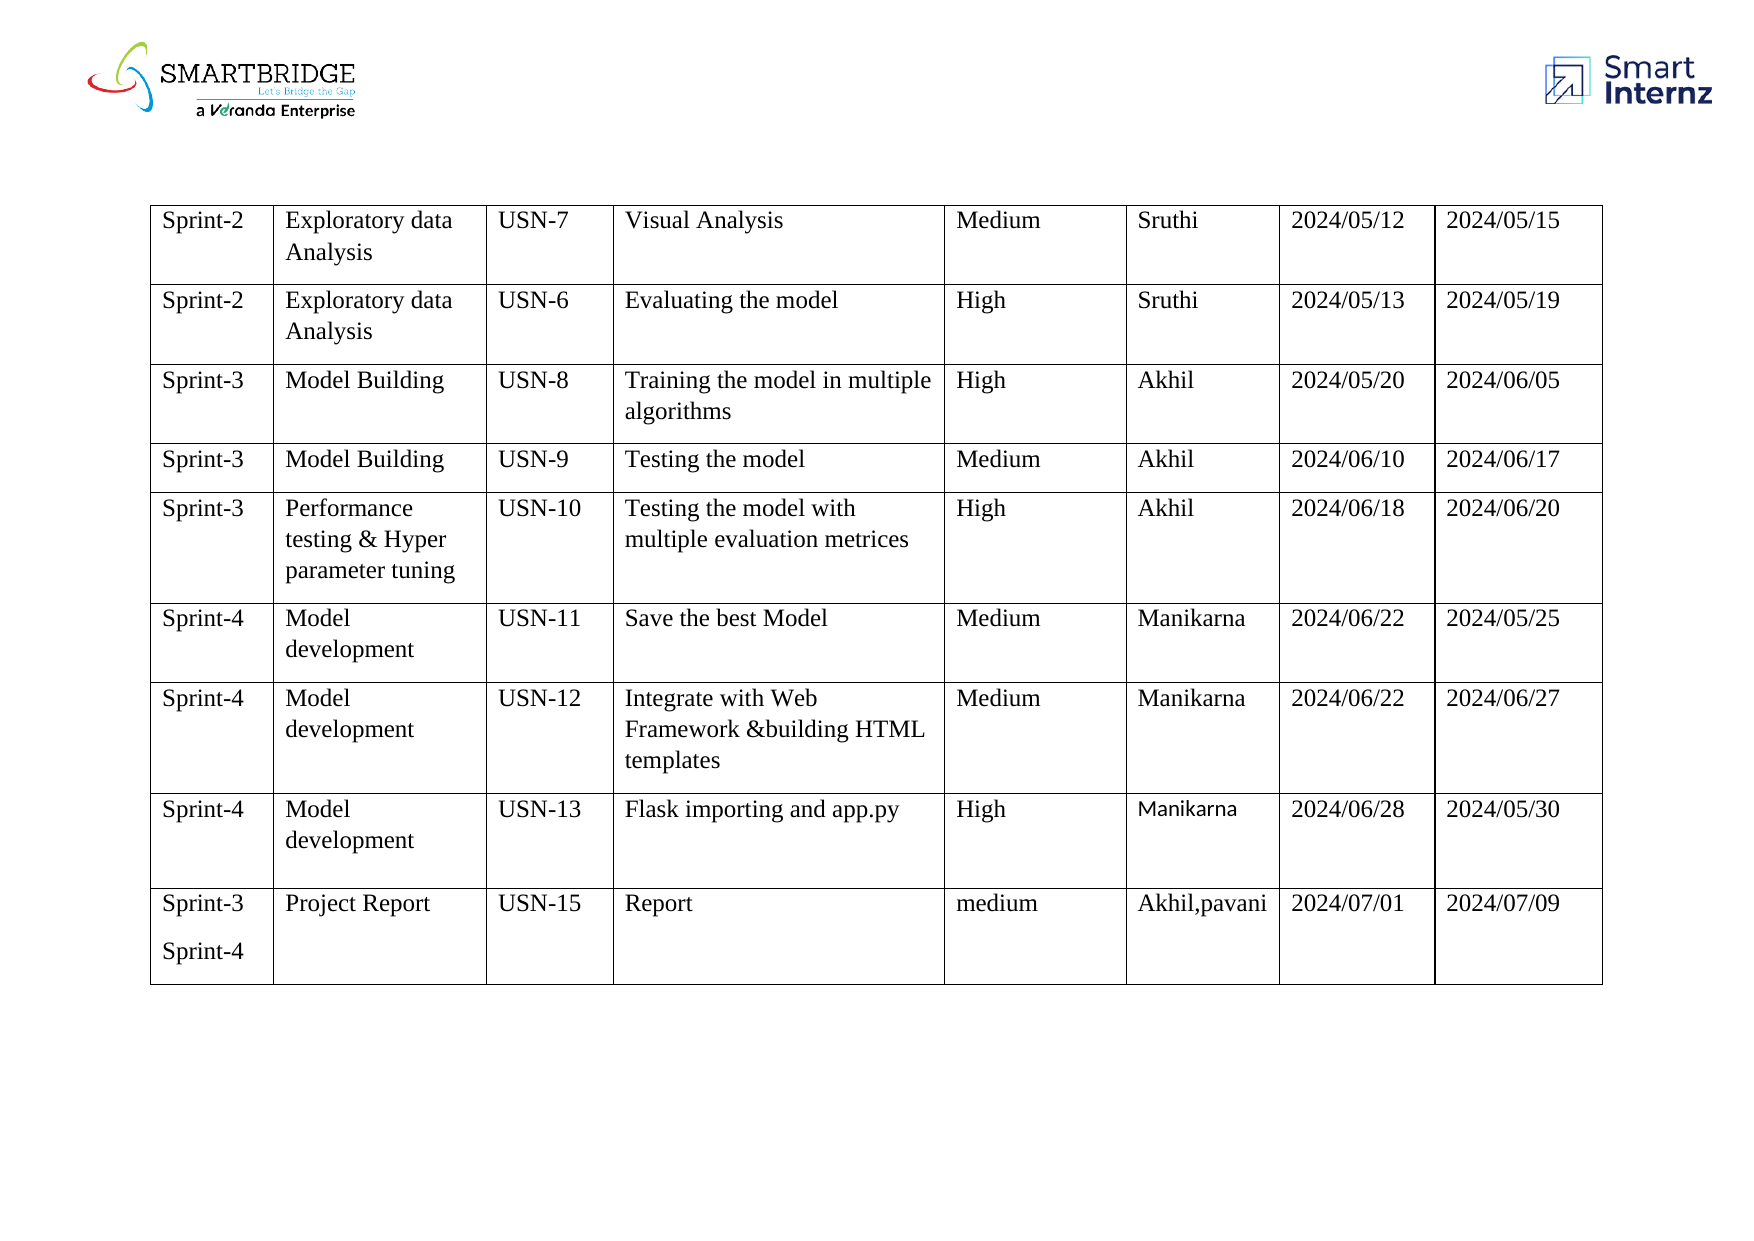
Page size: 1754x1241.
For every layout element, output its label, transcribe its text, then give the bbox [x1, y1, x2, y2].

table_cell Medium [945, 206, 1126, 284]
table_cell 2024/06/17 [1436, 444, 1602, 492]
table_cell Project Report [274, 889, 486, 984]
table_cell Model Building [274, 365, 486, 443]
table_cell Report [614, 889, 944, 984]
table_cell USN-6 [487, 285, 613, 364]
table_cell High [945, 285, 1126, 364]
table_cell 2024/05/12 [1280, 206, 1434, 284]
table_cell Sprint-3 [151, 493, 273, 602]
table_cell Model Building [274, 444, 486, 492]
table_cell Akhil [1127, 444, 1279, 492]
table_cell Save the best Model [614, 604, 944, 682]
table_cell High [945, 794, 1126, 887]
table_cell 2024/06/18 [1280, 493, 1434, 602]
table_cell USN-8 [487, 365, 613, 443]
table_cell 2024/06/22 [1280, 683, 1434, 793]
table_cell Testing the model with multiple evaluation metrices [614, 493, 944, 602]
table_cell High [945, 493, 1126, 602]
table_cell Sprint-4 [151, 604, 273, 682]
table_cell High [945, 365, 1126, 443]
table_cell 2024/06/05 [1436, 365, 1602, 443]
table_cell Exploratory data Analysis [274, 285, 486, 364]
table_cell USN-12 [487, 683, 613, 793]
table_cell Flask importing and app.py [614, 794, 944, 887]
table_cell Sruthi [1127, 206, 1279, 284]
table_cell 2024/05/25 [1436, 604, 1602, 682]
table_cell Visual Analysis [614, 206, 944, 284]
table_cell Model development [274, 794, 486, 887]
table_cell Manikarna [1127, 604, 1279, 682]
table_cell 2024/06/10 [1280, 444, 1434, 492]
table_cell Sprint-3 [151, 444, 273, 492]
table_cell Medium [945, 444, 1126, 492]
table_cell Performance testing & Hyper parameter tuning [274, 493, 486, 602]
table_cell Evaluating the model [614, 285, 944, 364]
table_cell Testing the model [614, 444, 944, 492]
table_cell USN-15 [487, 889, 613, 984]
picture [1540, 55, 1717, 104]
table_cell Model development [274, 683, 486, 793]
table_cell Training the model in multiple algorithms [614, 365, 944, 443]
table_cell Manikarna [1127, 683, 1279, 793]
table_cell 2024/06/22 [1280, 604, 1434, 682]
table_cell 2024/06/20 [1436, 493, 1602, 602]
table_cell Akhil [1127, 493, 1279, 602]
table_cell Akhil,pavani [1127, 889, 1279, 984]
table_cell 2024/06/27 [1436, 683, 1602, 793]
table_cell USN-7 [487, 206, 613, 284]
picture [73, 18, 370, 141]
table_cell Manikarna [1127, 794, 1279, 887]
table_cell Sprint-3 Sprint-4 [151, 889, 273, 984]
table_cell Medium [945, 604, 1126, 682]
table_cell 2024/05/20 [1280, 365, 1434, 443]
table_cell Medium [945, 683, 1126, 793]
table_cell Sprint-4 [151, 794, 273, 887]
table_cell USN-13 [487, 794, 613, 887]
table_cell Model development [274, 604, 486, 682]
table_cell 2024/05/13 [1280, 285, 1434, 364]
table_cell 2024/06/28 [1280, 794, 1434, 887]
table_cell USN-9 [487, 444, 613, 492]
table_cell 2024/05/15 [1436, 206, 1602, 284]
table_cell Sprint-4 [151, 683, 273, 793]
table_cell 2024/07/01 [1280, 889, 1434, 984]
table_cell Integrate with Web Framework &building HTML templates [614, 683, 944, 793]
table_cell Sprint-3 [151, 365, 273, 443]
table_cell Sruthi [1127, 285, 1279, 364]
table_cell 2024/05/19 [1436, 285, 1602, 364]
table_cell 2024/07/09 [1436, 889, 1602, 984]
table_cell Sprint-2 [151, 206, 273, 284]
table_cell Sprint-2 [151, 285, 273, 364]
table_cell Akhil [1127, 365, 1279, 443]
table_cell 2024/05/30 [1436, 794, 1602, 887]
table_cell medium [945, 889, 1126, 984]
table_cell Exploratory data Analysis [274, 206, 486, 284]
table_cell USN-10 [487, 493, 613, 602]
table_cell USN-11 [487, 604, 613, 682]
